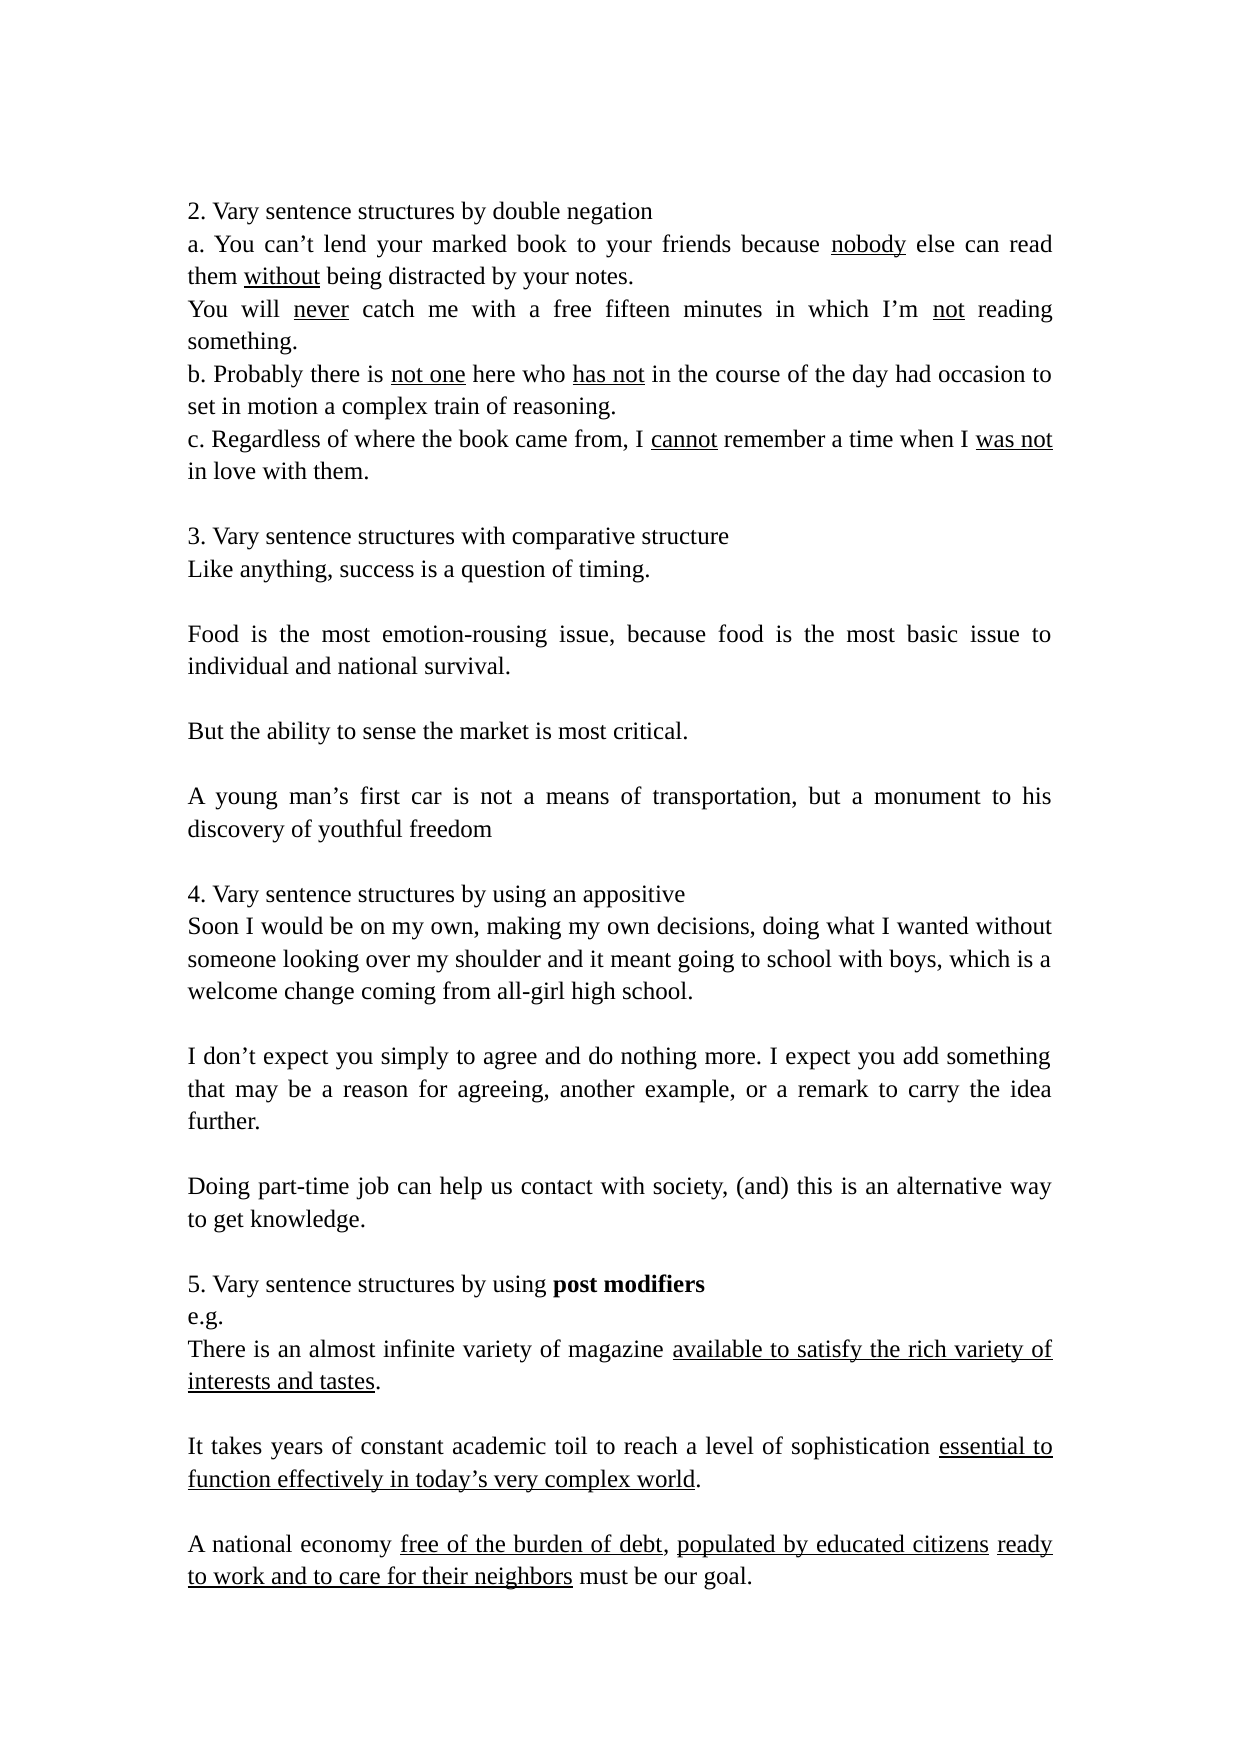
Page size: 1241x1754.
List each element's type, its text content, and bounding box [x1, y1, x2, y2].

text Doing part-time job can help us contact with society, (and) this is an alternative way to get knowledge. [187, 1169, 1053, 1234]
text You will never catch me with a free fifteen minutes in which I’m not reading something. [187, 292, 1053, 357]
text e.g. [187, 1299, 1053, 1332]
text But the ability to sense the market is most critical. [187, 714, 1053, 747]
text I don’t expect you simply to agree and do nothing more. I expect you add something that may be a reason for agreeing, another example, or a remark to carry the idea further. [187, 1039, 1053, 1137]
text a. You can’t lend your marked book to your friends because nobody else can read them without being distracted by your notes. [187, 227, 1053, 292]
text There is an almost infinite variety of magazine available to satisfy the rich variety of interests and tastes. [187, 1332, 1053, 1397]
text 2. Vary sentence structures by double negation [187, 194, 1053, 227]
text Like anything, success is a question of timing. [187, 552, 1053, 584]
text It takes years of constant academic toil to reach a level of sophistication essential to function effectively in today’s very complex world. [187, 1429, 1053, 1494]
text Food is the most emotion-rousing issue, because food is the most basic issue to individual and national survival. [187, 617, 1053, 682]
text A national economy free of the burden of debt, populated by educated citizens ready to work and to care for their neighbors must be our goal. [187, 1527, 1053, 1592]
text Soon I would be on my own, making my own decisions, doing what I wanted without someone looking over my shoulder and it meant going to school with boys, which is a welcome change coming from all-girl high school. [187, 909, 1053, 1007]
text A young man’s first car is not a means of transportation, but a monument to his discovery of youthful freedom [187, 779, 1053, 844]
text c. Regardless of where the book came from, I cannot remember a time when I was not in love with them. [187, 422, 1053, 487]
text b. Probably there is not one here who has not in the course of the day had occasion to set in motion a complex train of reasoning. [187, 357, 1053, 422]
text 4. Vary sentence structures by using an appositive [187, 877, 1053, 909]
text 5. Vary sentence structures by using post modifiers [187, 1267, 1053, 1299]
text 3. Vary sentence structures with comparative structure [187, 519, 1053, 552]
